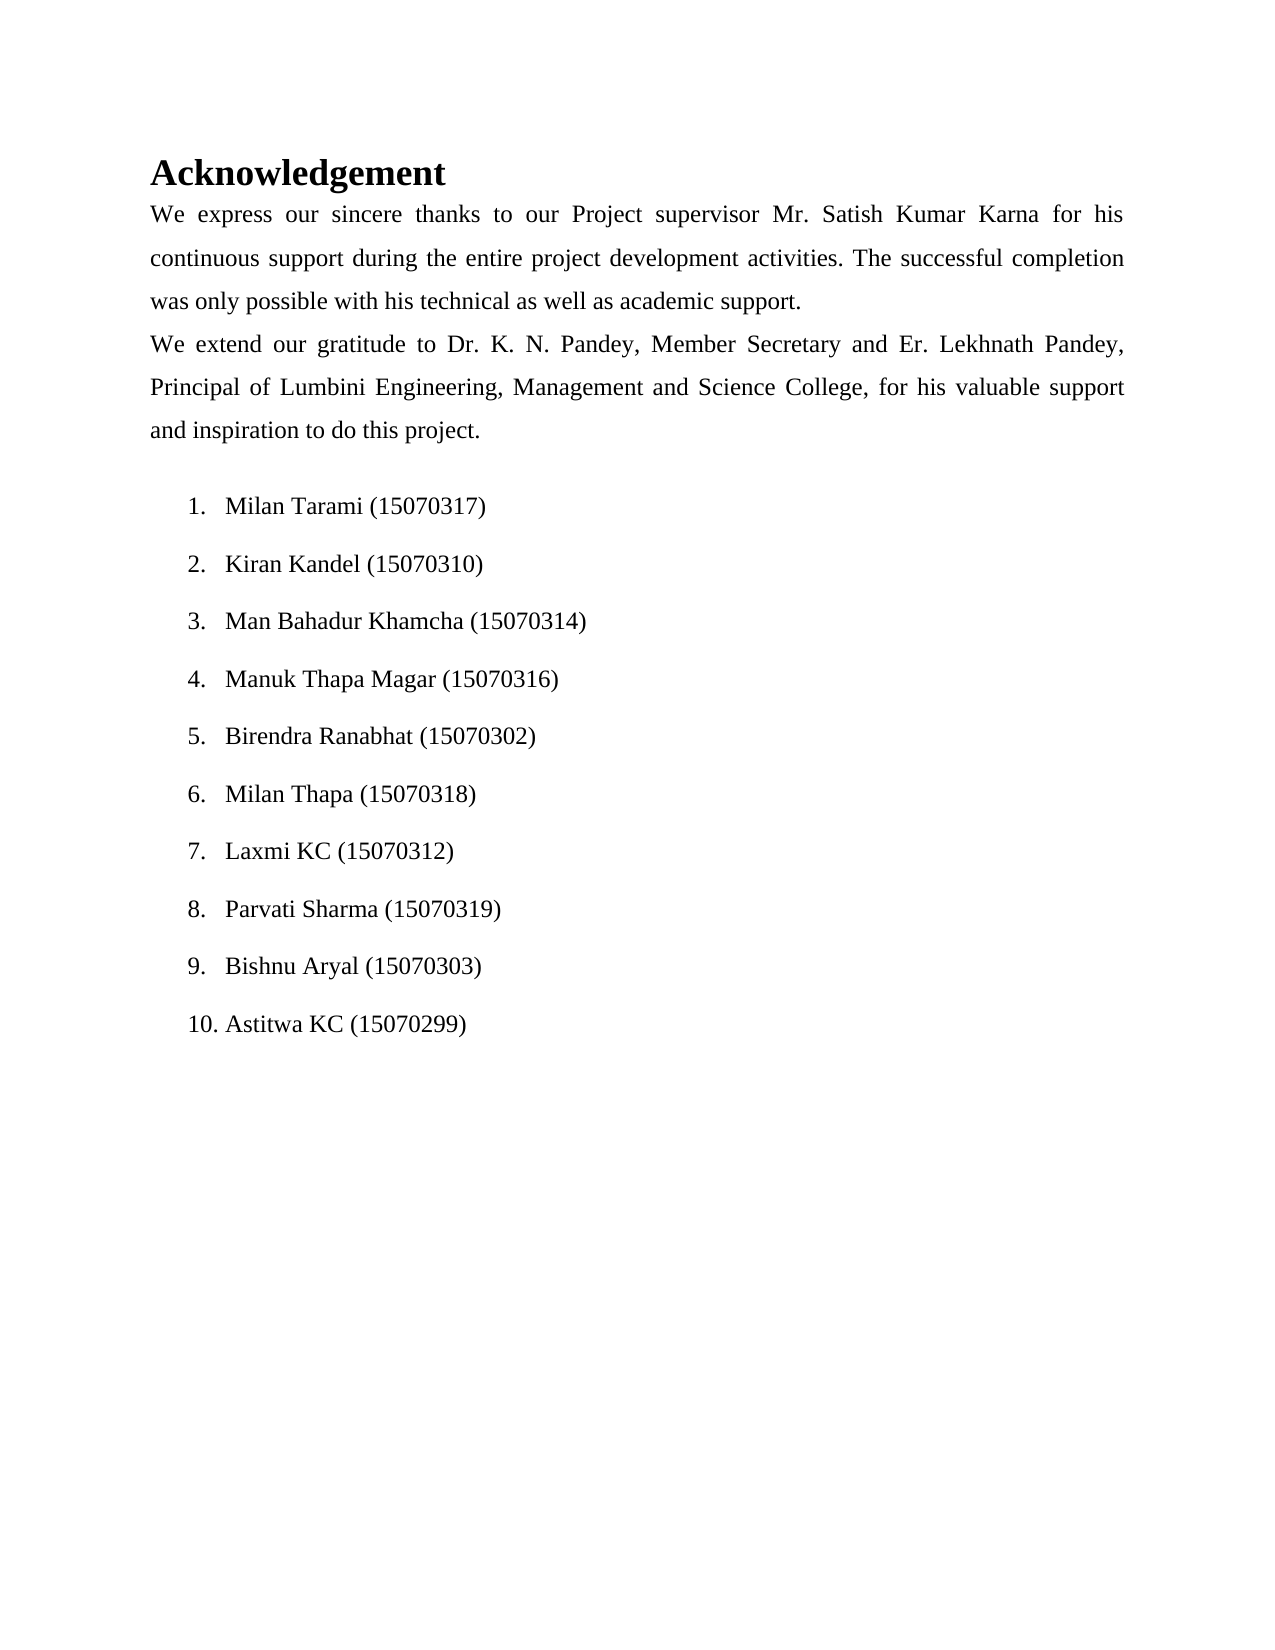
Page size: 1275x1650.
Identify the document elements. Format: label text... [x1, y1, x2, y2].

list Parvati Sharma (15070319) [187, 894, 1125, 923]
list Laxmi KC (15070312) [187, 836, 1125, 865]
list Manuk Thapa Magar (15070316) [187, 664, 1125, 693]
list Birendra Ranabhat (15070302) [187, 721, 1125, 750]
text We extend our gratitude to Dr. K. N. Pandey, Member Secretary and Er. Lekhnath Pandey, Principal of Lumbini Engineering, Management and Science College, for his valuable support and inspiration to do this project. [150, 329, 1125, 444]
list Man Bahadur Khamcha (15070314) [187, 606, 1125, 635]
list Astitwa KC (15070299) [187, 1009, 1125, 1038]
list Milan Tarami (15070317) [187, 491, 1125, 520]
list Bishnu Aryal (15070303) [187, 951, 1125, 980]
text Acknowledgement [150, 150, 1125, 193]
text We express our sincere thanks to our Project supervisor Mr. Satish Kumar Karna for his continuous support during the entire project development activities. The successful completion was only possible with his technical as well as academic support. [150, 199, 1125, 314]
list Kiran Kandel (15070310) [187, 549, 1125, 578]
list Milan Thapa (15070318) [187, 779, 1125, 808]
